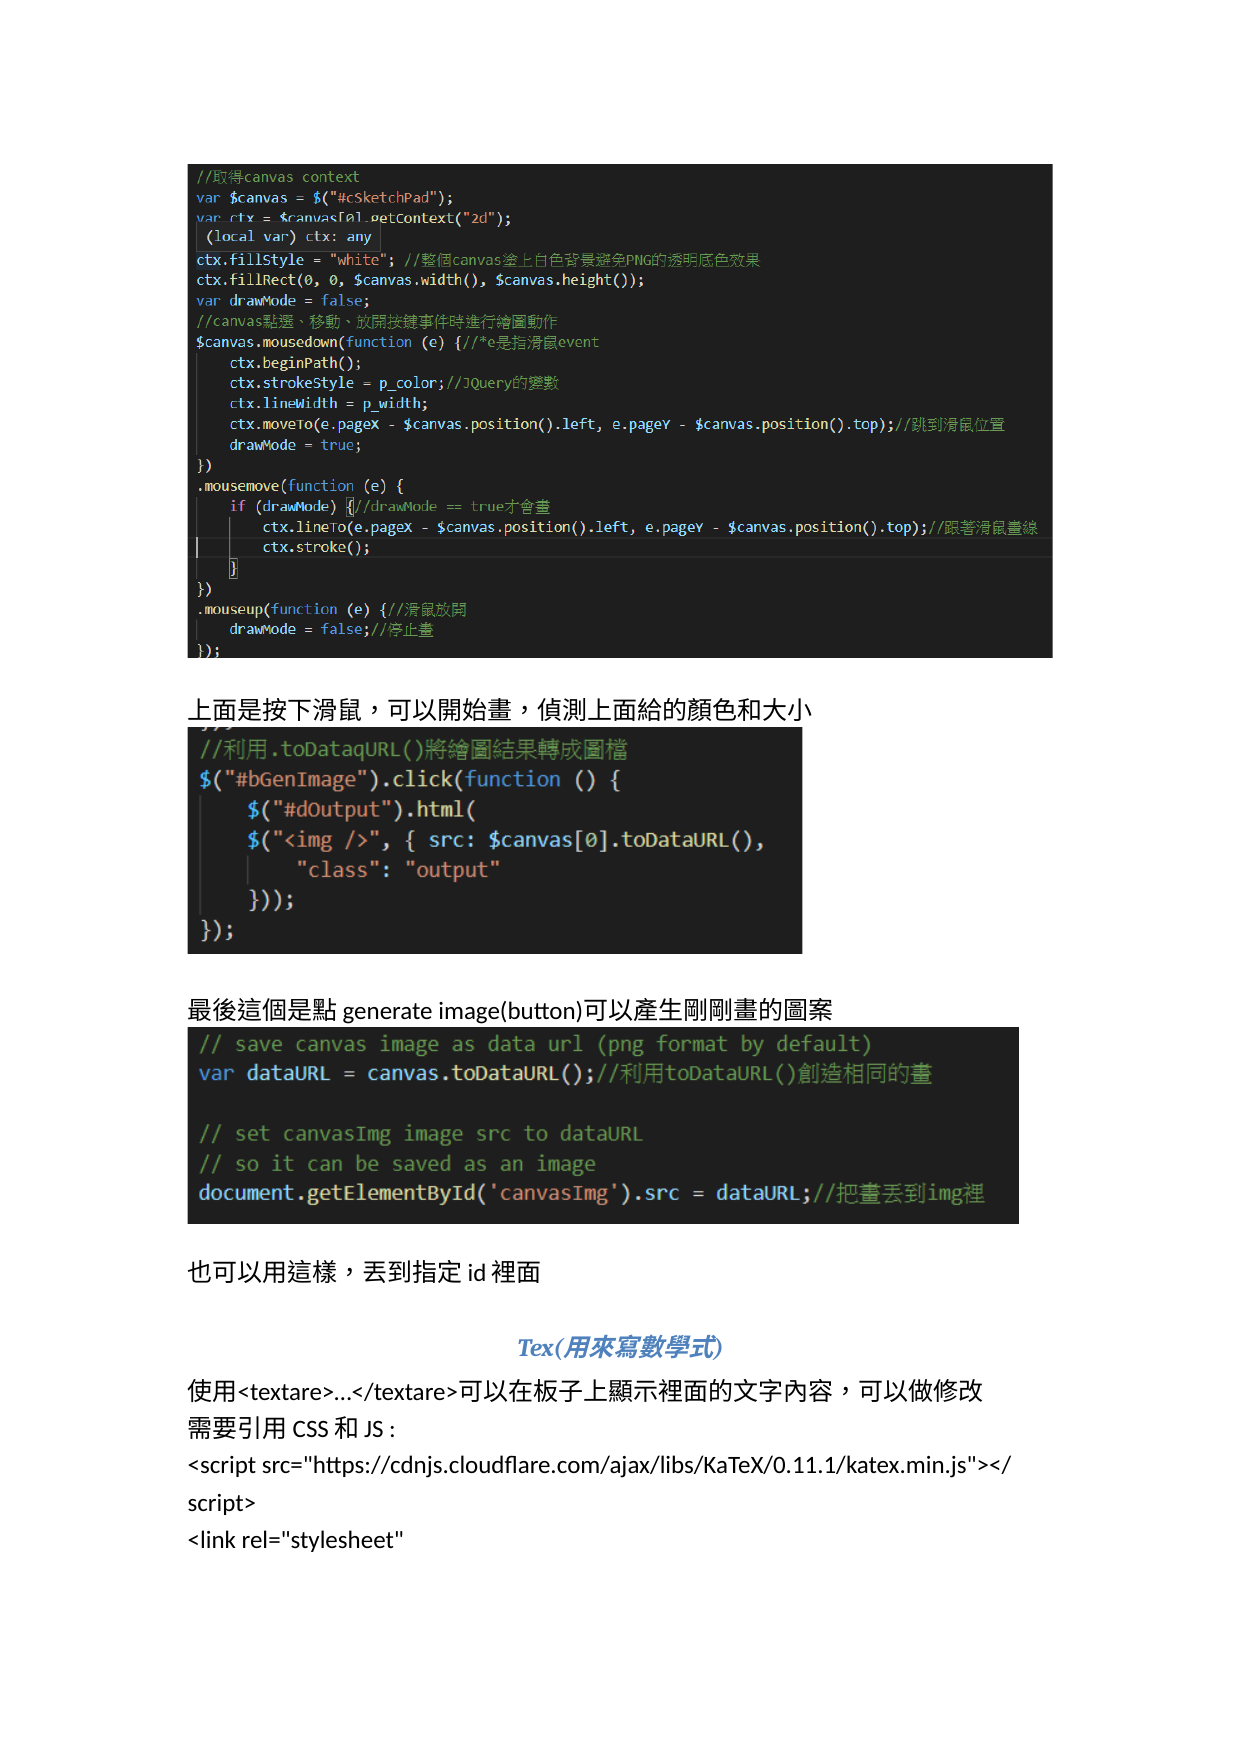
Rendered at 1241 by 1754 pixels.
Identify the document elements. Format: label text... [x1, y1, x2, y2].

text 使用<textare>…</textare>可以在板子上顯示裡面的文字內容，可以做修改 [187, 1371, 1053, 1408]
picture [187, 164, 1053, 658]
subtitle Tex(用來寫數學式) [187, 1327, 1053, 1364]
picture [187, 727, 803, 954]
picture [187, 1027, 1019, 1224]
text 最後這個是點generate image(button)可以產生剛剛畫的圖案 [187, 989, 1053, 1027]
text 需要引用CSS和JS : [187, 1408, 1053, 1446]
text <script src="https://cdnjs.cloudflare.com/ajax/libs/KaTeX/0.11.1/katex.min.js"></script> [187, 1446, 1053, 1521]
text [187, 1521, 1053, 1558]
text 上面是按下滑鼠，可以開始畫，偵測上面給的顏色和大小 [187, 689, 1053, 727]
text 也可以用這樣，丟到指定id裡面 [187, 1252, 1053, 1289]
